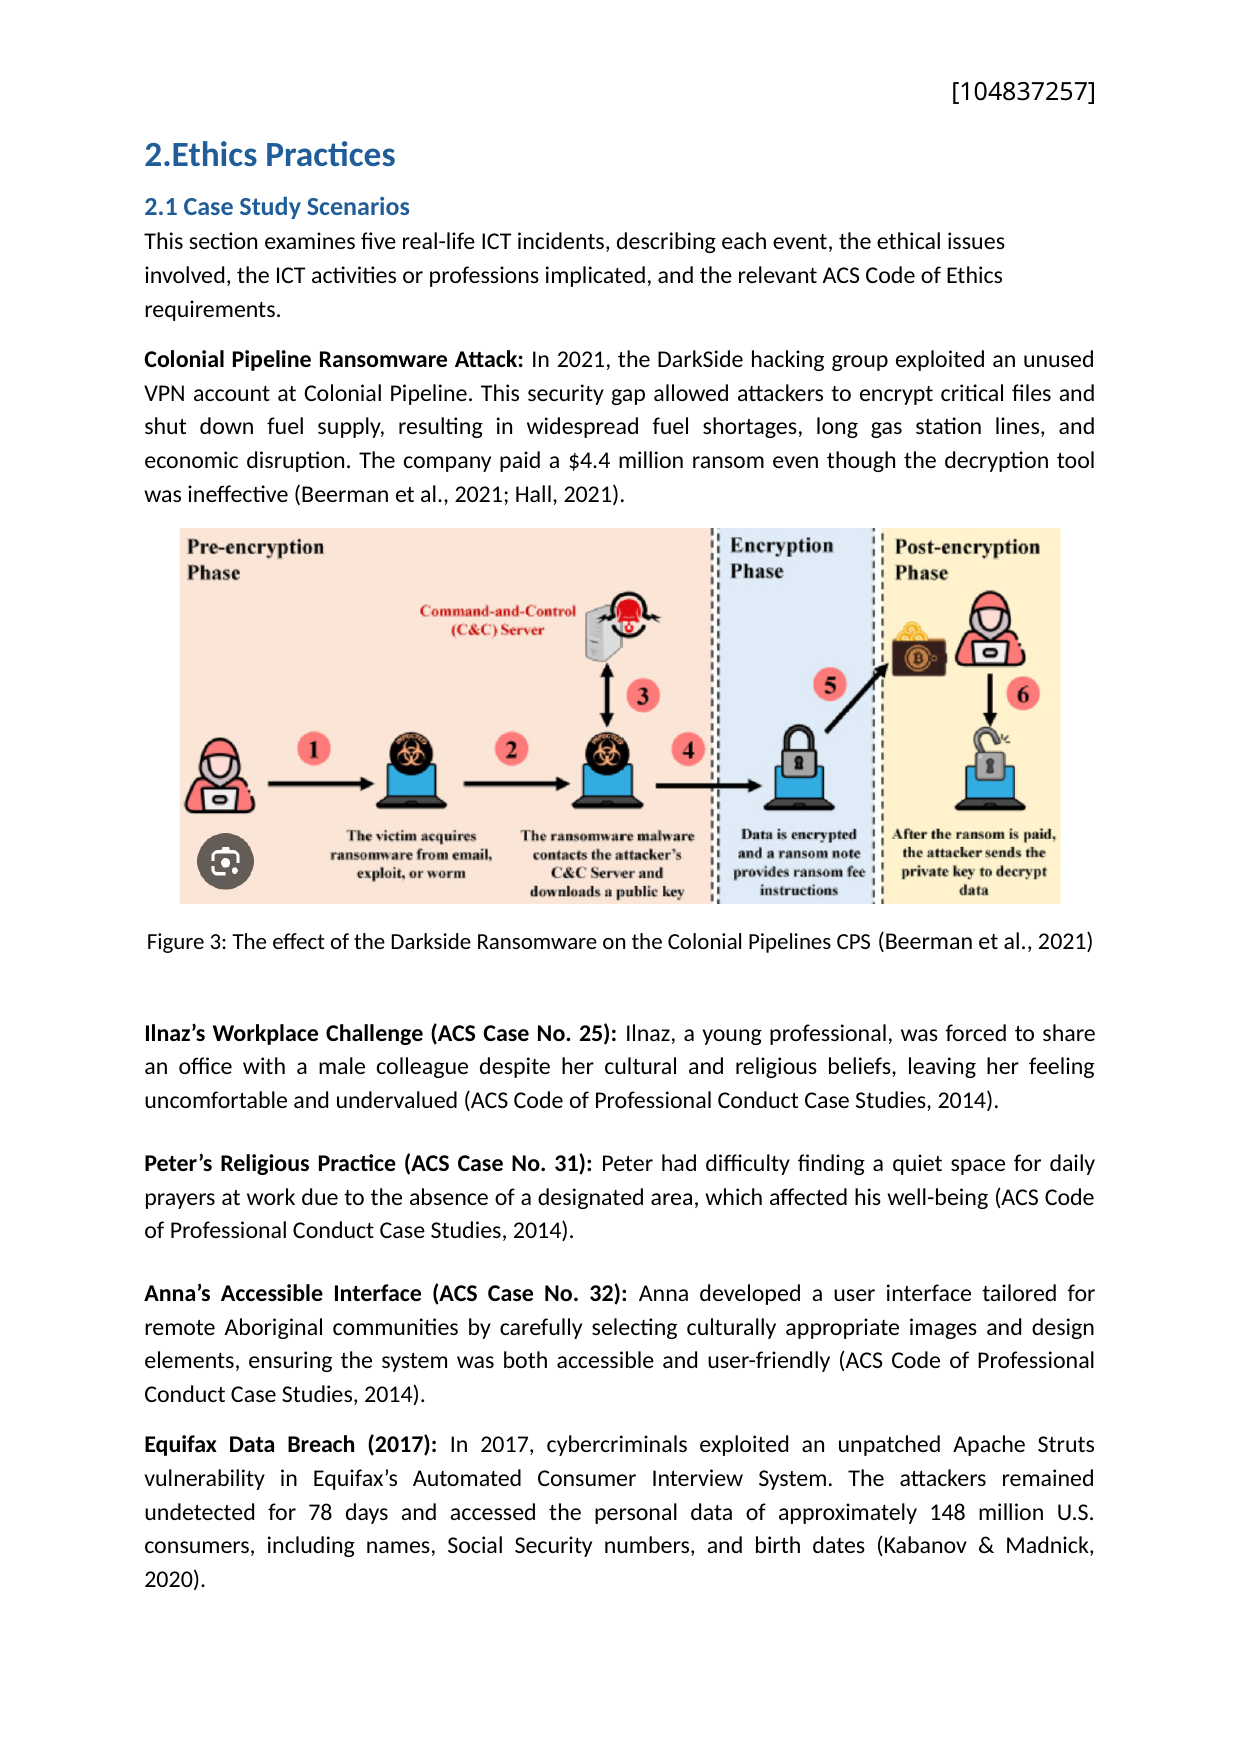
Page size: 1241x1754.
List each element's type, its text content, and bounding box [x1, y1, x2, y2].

text 2.1 Case Study Scenarios This section examines five real-life ICT incidents, describing each event, the ethical issues involved, the ICT activities or professions implicated, and the relevant ACS Code of Ethics requirements. [144, 190, 1096, 323]
text Peter’s Religious Practice (ACS Case No. 31): Peter had difficulty finding a quiet space for daily prayers at work due to the absence of a designated area, which affected his well-being (ACS Code of Professional Conduct Case Studies, 2014). [144, 1148, 1096, 1244]
picture [179, 528, 1061, 904]
text Colonial Pipeline Ransomware Attack: In 2021, the DarkSide hacking group exploited an unused VPN account at Colonial Pipeline. This security gap allowed attackers to encrypt critical files and shut down fuel supply, resulting in widespread fuel shortages, long gas station lines, and economic disruption. The company paid a $4.4 million ransom even though the decryption tool was ineffective (Beerman et al., 2021; Hall, 2021). [144, 344, 1096, 508]
text Anna’s Accessible Interface (ACS Case No. 32): Anna developed a user interface tailored for remote Aboriginal communities by carefully selecting culturally appropriate images and design elements, ensuring the system was both accessible and user-friendly (ACS Code of Professional Conduct Case Studies, 2014). [144, 1278, 1096, 1408]
text Figure 3: The effect of the Darkside Ransomware on the Colonial Pipelines CPS (Beerman et al., 2021) [144, 926, 1096, 955]
subtitle 2.Ethics Practices [144, 132, 1096, 176]
text Ilnaz’s Workplace Challenge (ACS Case No. 25): Ilnaz, a young professional, was forced to share an office with a male colleague despite her cultural and religious beliefs, leaving her feeling uncomfortable and undervalued (ACS Code of Professional Conduct Case Studies, 2014). [144, 1018, 1096, 1114]
text Equifax Data Breach (2017): In 2017, cybercriminals exploited an unpatched Apache Struts vulnerability in Equifax’s Automated Consumer Interview System. The attackers remained undetected for 78 days and accessed the personal data of approximately 148 million U.S. consumers, including names, Social Security numbers, and birth dates (Kabanov & Madnick, 2020). [144, 1429, 1096, 1593]
